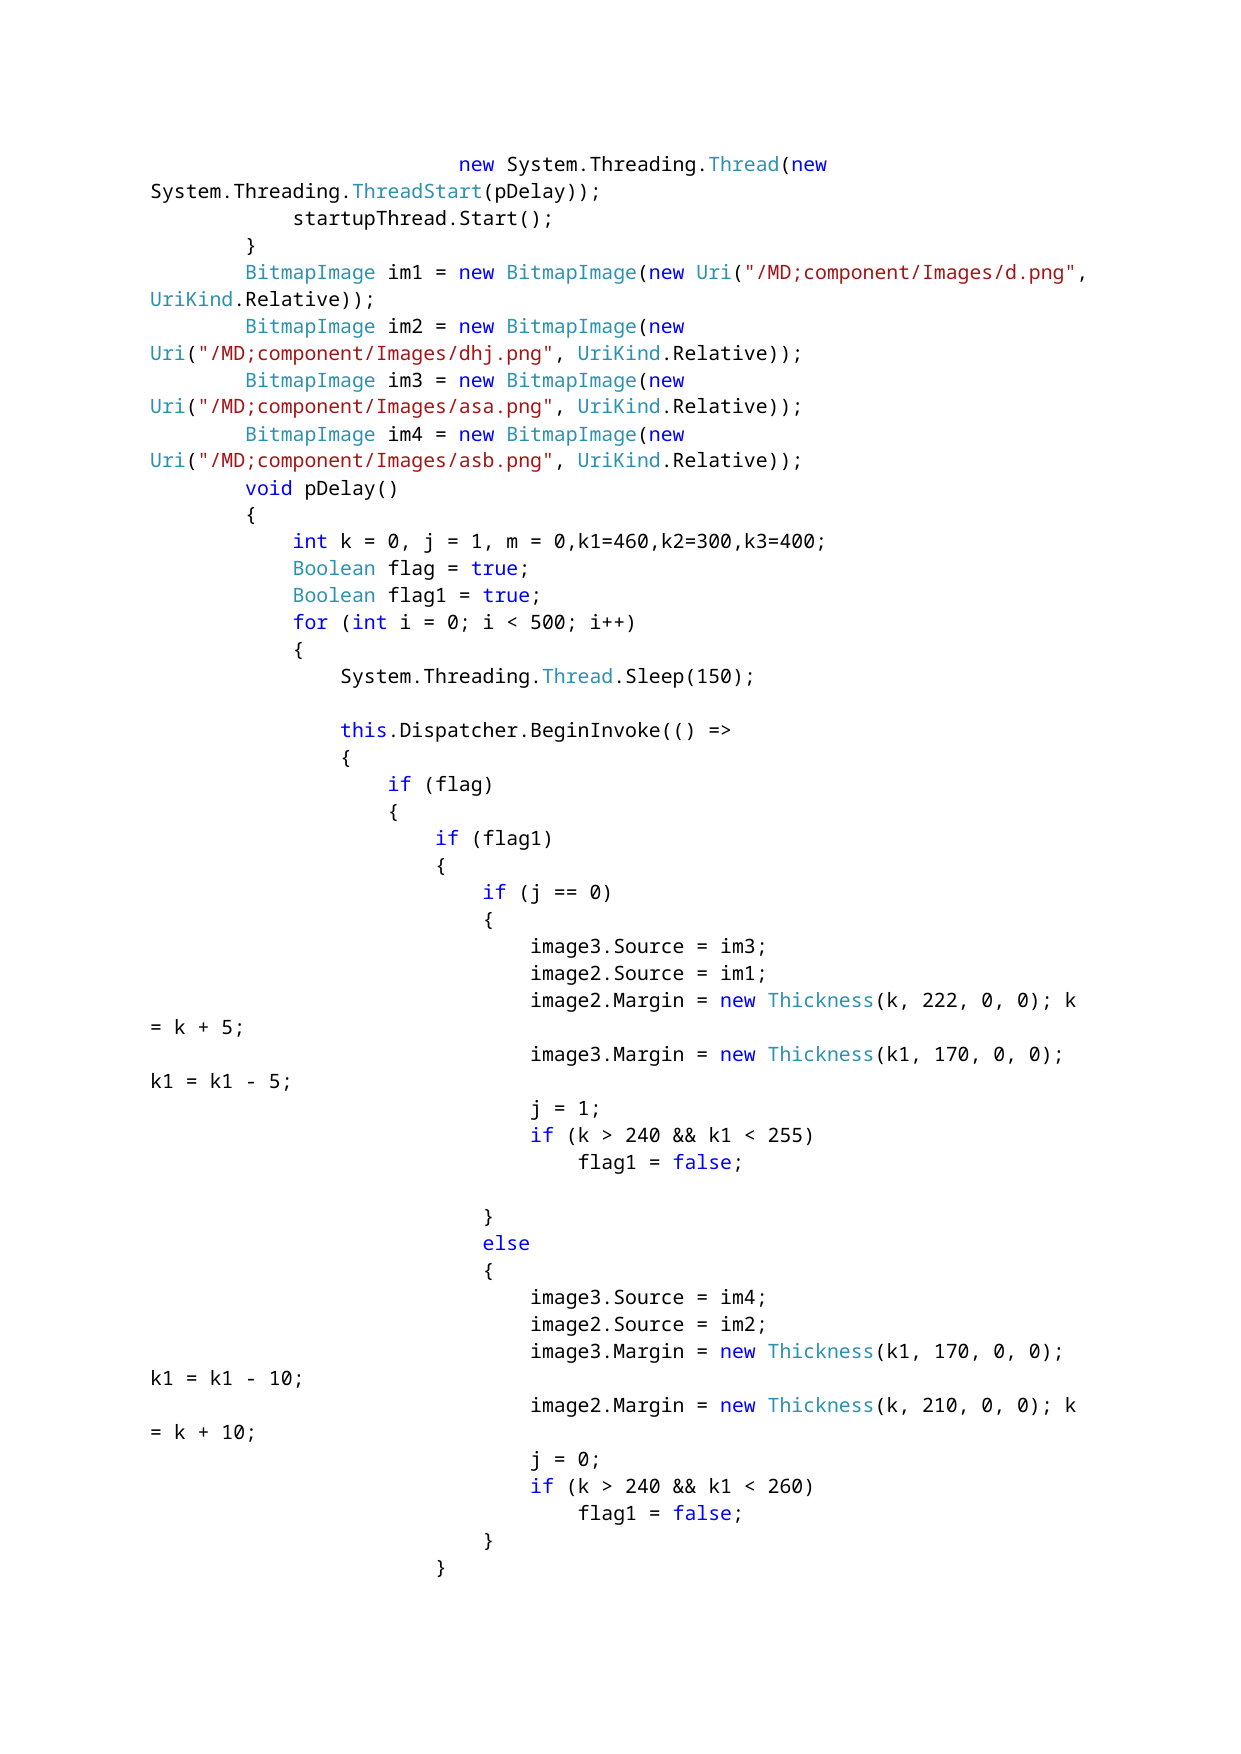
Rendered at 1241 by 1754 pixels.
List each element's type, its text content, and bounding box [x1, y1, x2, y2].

text if (flag) [150, 771, 1090, 797]
text else [150, 1229, 1090, 1256]
text } [150, 1526, 1090, 1553]
text image2.Source = im1; [150, 959, 1090, 986]
text { [150, 1256, 1090, 1283]
text { [150, 851, 1090, 878]
text BitmapImage im2 = new BitmapImage(new Uri("/MD;component/Images/dhj.png", UriKind.Relative)); [150, 312, 1090, 366]
text { [150, 905, 1090, 932]
text } [150, 231, 1090, 258]
text } [150, 1202, 1090, 1229]
text flag1 = false; [150, 1148, 1090, 1175]
text image2.Margin = new Thickness(k, 210, 0, 0); k = k + 10; [150, 1391, 1090, 1445]
text BitmapImage im3 = new BitmapImage(new Uri("/MD;component/Images/asa.png", UriKind.Relative)); [150, 366, 1090, 420]
text { [150, 636, 1090, 663]
text Boolean flag = true; [150, 555, 1090, 582]
text image3.Margin = new Thickness(k1, 170, 0, 0); k1 = k1 - 5; [150, 1040, 1090, 1094]
text if (flag1) [150, 824, 1090, 851]
text BitmapImage im4 = new BitmapImage(new Uri("/MD;component/Images/asb.png", UriKind.Relative)); [150, 420, 1090, 474]
text j = 0; [150, 1445, 1090, 1472]
text } [150, 1553, 1090, 1580]
text new System.Threading.Thread(new System.Threading.ThreadStart(pDelay)); [150, 150, 1090, 204]
text { [150, 797, 1090, 824]
text if (k > 240 && k1 < 260) [150, 1472, 1090, 1499]
text { [150, 743, 1090, 771]
text startupThread.Start(); [150, 204, 1090, 231]
text Boolean flag1 = true; [150, 582, 1090, 609]
text image2.Margin = new Thickness(k, 222, 0, 0); k = k + 5; [150, 986, 1090, 1040]
text image2.Source = im2; [150, 1310, 1090, 1337]
text if (k > 240 && k1 < 255) [150, 1121, 1090, 1148]
text System.Threading.Thread.Sleep(150); [150, 663, 1090, 689]
text int k = 0, j = 1, m = 0,k1=460,k2=300,k3=400; [150, 528, 1090, 555]
text for (int i = 0; i < 500; i++) [150, 609, 1090, 636]
text flag1 = false; [150, 1499, 1090, 1526]
text BitmapImage im1 = new BitmapImage(new Uri("/MD;component/Images/d.png", UriKind.Relative)); [150, 258, 1090, 312]
text void pDelay() [150, 474, 1090, 501]
text if (j == 0) [150, 878, 1090, 905]
text image3.Margin = new Thickness(k1, 170, 0, 0); k1 = k1 - 10; [150, 1337, 1090, 1391]
text image3.Source = im3; [150, 932, 1090, 959]
text this.Dispatcher.BeginInvoke(() => [150, 717, 1090, 743]
text { [150, 501, 1090, 528]
text image3.Source = im4; [150, 1283, 1090, 1310]
text j = 1; [150, 1094, 1090, 1121]
